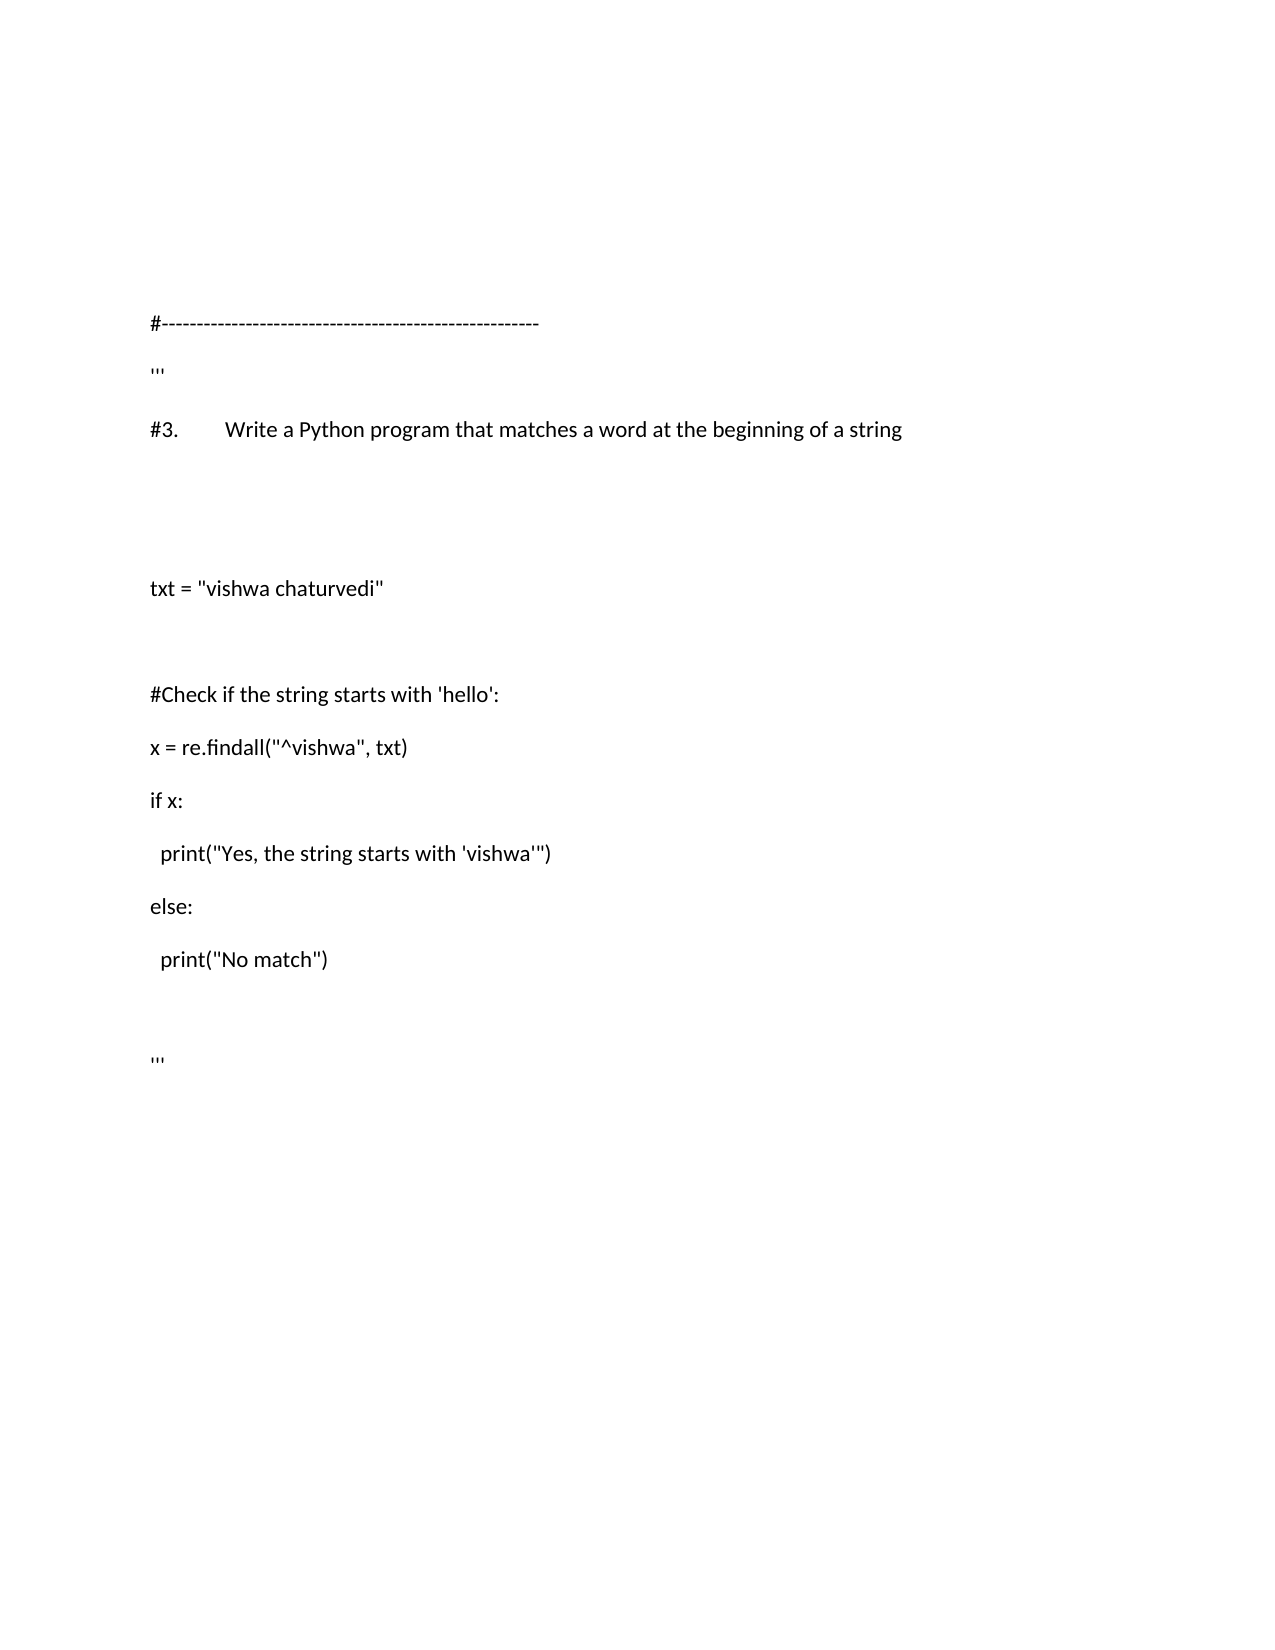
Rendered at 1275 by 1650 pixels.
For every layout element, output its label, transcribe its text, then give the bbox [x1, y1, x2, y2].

text #3. Write a Python program that matches a word at the beginning of a string [150, 415, 1125, 443]
text print("Yes, the string starts with 'vishwa'") [150, 839, 1125, 867]
text #------------------------------------------------------ [150, 309, 1125, 337]
text else: [150, 892, 1125, 920]
text print("No match") [150, 945, 1125, 973]
text x = re.findall("^vishwa", txt) [150, 733, 1125, 761]
text ''' [150, 1051, 1125, 1079]
text if x: [150, 786, 1125, 814]
text txt = "vishwa chaturvedi" [150, 574, 1125, 602]
text ''' [150, 362, 1125, 390]
text #Check if the string starts with 'hello': [150, 680, 1125, 708]
